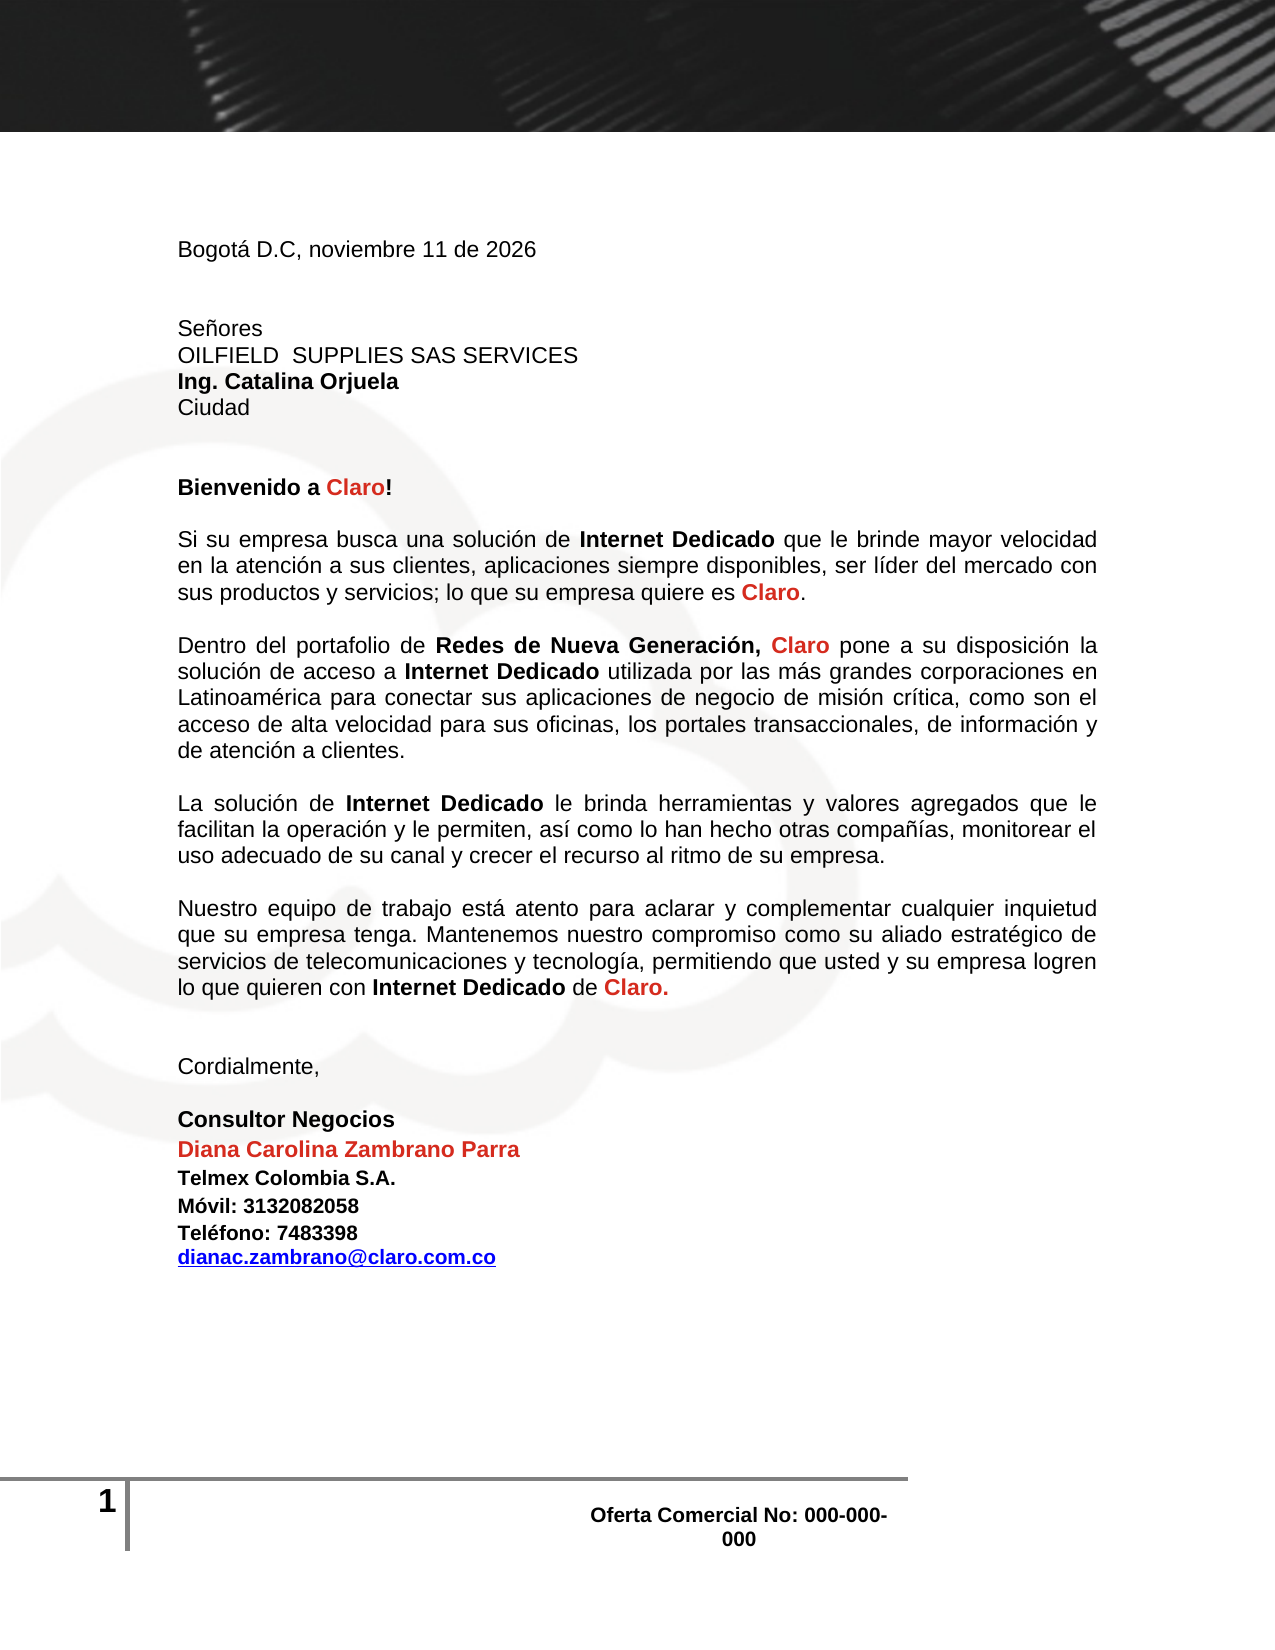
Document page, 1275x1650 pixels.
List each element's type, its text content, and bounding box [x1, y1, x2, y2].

text Cordialmente, [177, 1053, 1098, 1079]
text Dentro del portafolio de Redes de Nueva Generación, Claro pone a su disposición la solución de acceso a Internet Dedicado utilizada por las más grandes corporaciones en Latinoamérica para conectar sus aplicaciones de negocio de misión crítica, como son el acceso de alta velocidad para sus oficinas, los portales transaccionales, de información y de atención a clientes. [177, 632, 1098, 763]
text Nuestro equipo de trabajo está atento para aclarar y complementar cualquier inquietud que su empresa tenga. Mantenemos nuestro compromiso como su aliado estratégico de servicios de telecomunicaciones y tecnología, permitiendo que usted y su empresa logren lo que quieren con Internet Dedicado de Claro. [177, 895, 1098, 1001]
text Bienvenido a Claro! [177, 473, 1098, 500]
text Ing. Catalina Orjuela [177, 368, 1098, 394]
text OILFIELD SUPPLIES SAS SERVICES [177, 342, 1098, 368]
text Ciudad [177, 394, 1098, 421]
text Consultor Negocios Diana Carolina Zambrano Parra Telmex Colombia S.A. [177, 1106, 1098, 1190]
text Si su empresa busca una solución de Internet Dedicado que le brinde mayor velocidad en la atención a sus clientes, aplicaciones siempre disponibles, ser líder del mercado con sus productos y servicios; lo que su empresa quiere es Claro. [177, 526, 1098, 605]
text Teléfono: 7483398 dianac.zambrano@claro.com.co [177, 1221, 1098, 1269]
text La solución de Internet Dedicado le brinda herramientas y valores agregados que le facilitan la operación y le permiten, así como lo han hecho otras compañías, monitorear el uso adecuado de su canal y crecer el recurso al ritmo de su empresa. [177, 790, 1098, 869]
text Señores [177, 315, 1098, 342]
picture [0, 0, 1275, 132]
text Móvil: 3132082058 [177, 1193, 1098, 1217]
